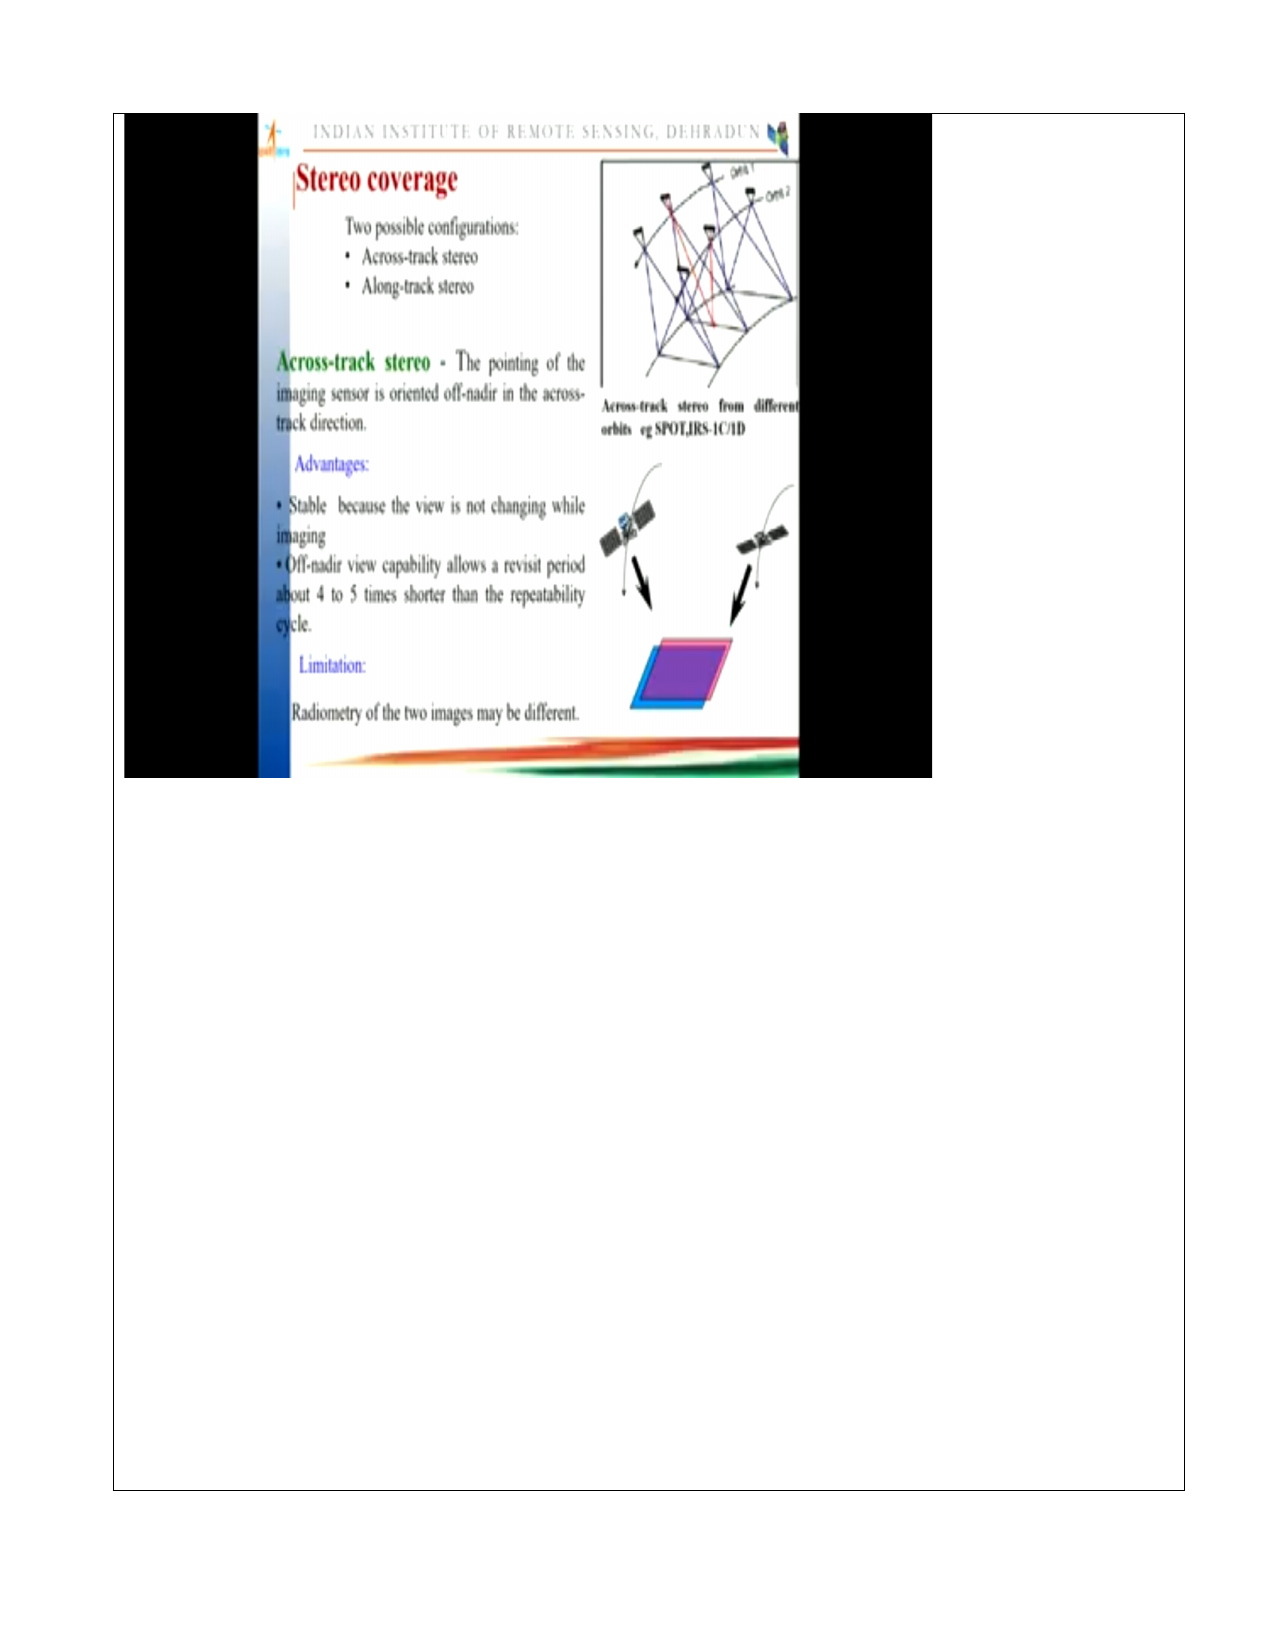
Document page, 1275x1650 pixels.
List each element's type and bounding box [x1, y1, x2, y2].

table_cell [114, 114, 1184, 1490]
picture [124, 113, 933, 778]
